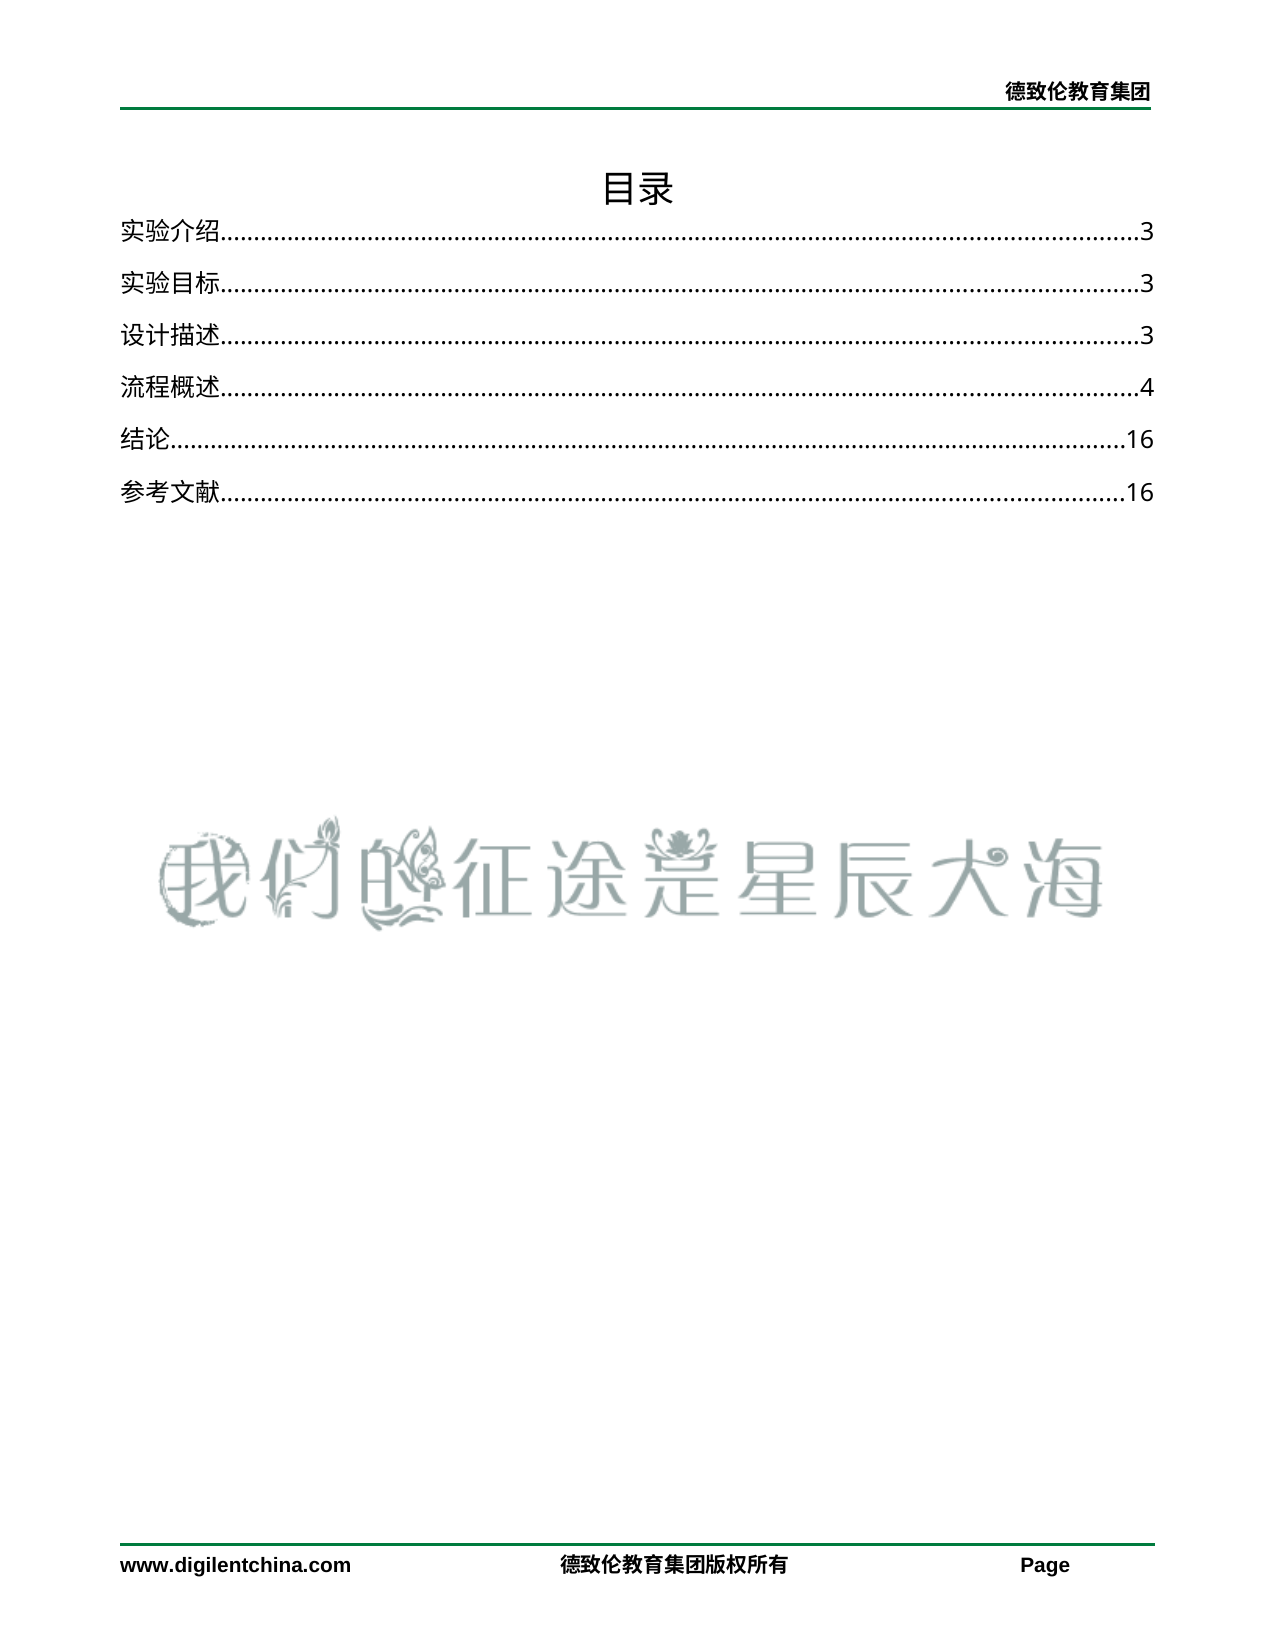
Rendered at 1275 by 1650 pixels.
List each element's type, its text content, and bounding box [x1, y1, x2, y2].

picture [143, 804, 1132, 943]
text 目录 [120, 166, 1155, 212]
text 参考文献 16 [120, 472, 1155, 508]
text 流程概述 4 [120, 368, 1155, 404]
text 设计描述 3 [120, 316, 1155, 352]
text 实验介绍 3 [120, 212, 1155, 248]
text 结论 16 [120, 420, 1155, 456]
text 实验目标 3 [120, 264, 1155, 300]
